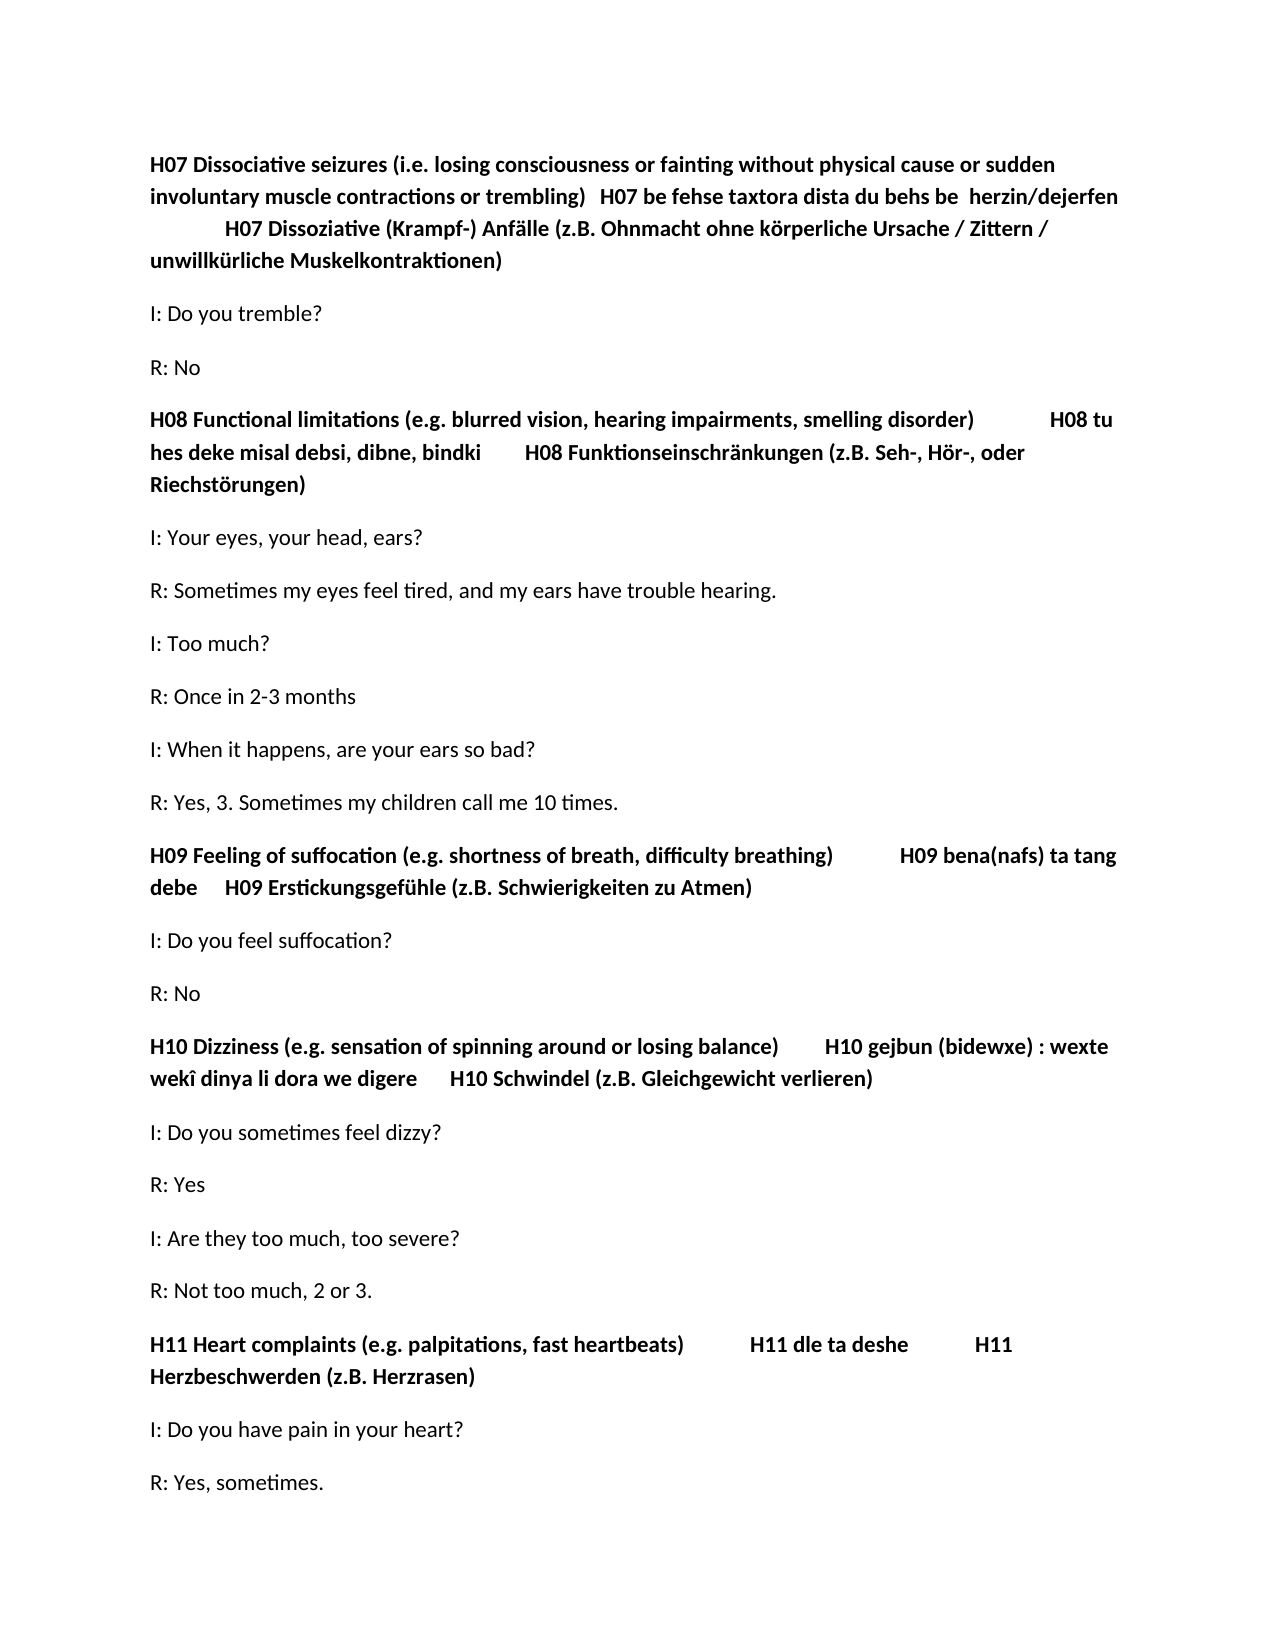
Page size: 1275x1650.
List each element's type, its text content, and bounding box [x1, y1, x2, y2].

text R: No [150, 353, 1125, 381]
text R: Yes [150, 1171, 1125, 1199]
text I: Do you tremble? [150, 299, 1125, 328]
text R: Sometimes my eyes feel tired, and my ears have trouble hearing. [150, 576, 1125, 604]
text I: Do you sometimes feel dizzy? [150, 1118, 1125, 1146]
text H08 Functional limitations (e.g. blurred vision, hearing impairments, smelling disorder) H08 tu hes deke misal debsi, dibne, bindki H08 Funktionseinschränkungen (z.B. Seh-, Hör-, oder Riechstörungen) [150, 406, 1125, 498]
text H11 Heart complaints (e.g. palpitations, fast heartbeats) H11 dle ta deshe H11 Herzbeschwerden (z.B. Herzrasen) [150, 1330, 1125, 1390]
text I: Do you have pain in your heart? [150, 1415, 1125, 1443]
text I: Your eyes, your head, ears? [150, 523, 1125, 551]
text R: Once in 2-3 months [150, 682, 1125, 710]
text I: Too much? [150, 629, 1125, 657]
text H10 Dizziness (e.g. sensation of spinning around or losing balance) H10 gejbun (bidewxe) : wexte wekî dinya li dora we digere H10 Schwindel (z.B. Gleichgewicht verlieren) [150, 1032, 1125, 1093]
text R: Not too much, 2 or 3. [150, 1277, 1125, 1305]
text I: Do you feel suffocation? [150, 926, 1125, 954]
text H07 Dissociative seizures (i.e. losing consciousness or fainting without physical cause or sudden involuntary muscle contractions or trembling) H07 be fehse taxtora dista du behs be herzin/dejerfen H07 Dissoziative (Krampf-) Anfälle (z.B. Ohnmacht ohne körperliche Ursache / Zittern / unwillkürliche Muskelkontraktionen) [150, 150, 1125, 274]
text I: When it happens, are your ears so bad? [150, 735, 1125, 763]
text R: Yes, 3. Sometimes my children call me 10 times. [150, 788, 1125, 816]
text R: No [150, 979, 1125, 1007]
text H09 Feeling of suffocation (e.g. shortness of breath, difficulty breathing) H09 bena(nafs) ta tang debe H09 Erstickungsgefühle (z.B. Schwierigkeiten zu Atmen) [150, 841, 1125, 901]
text I: Are they too much, too severe? [150, 1224, 1125, 1252]
text R: Yes, sometimes. [150, 1468, 1125, 1496]
